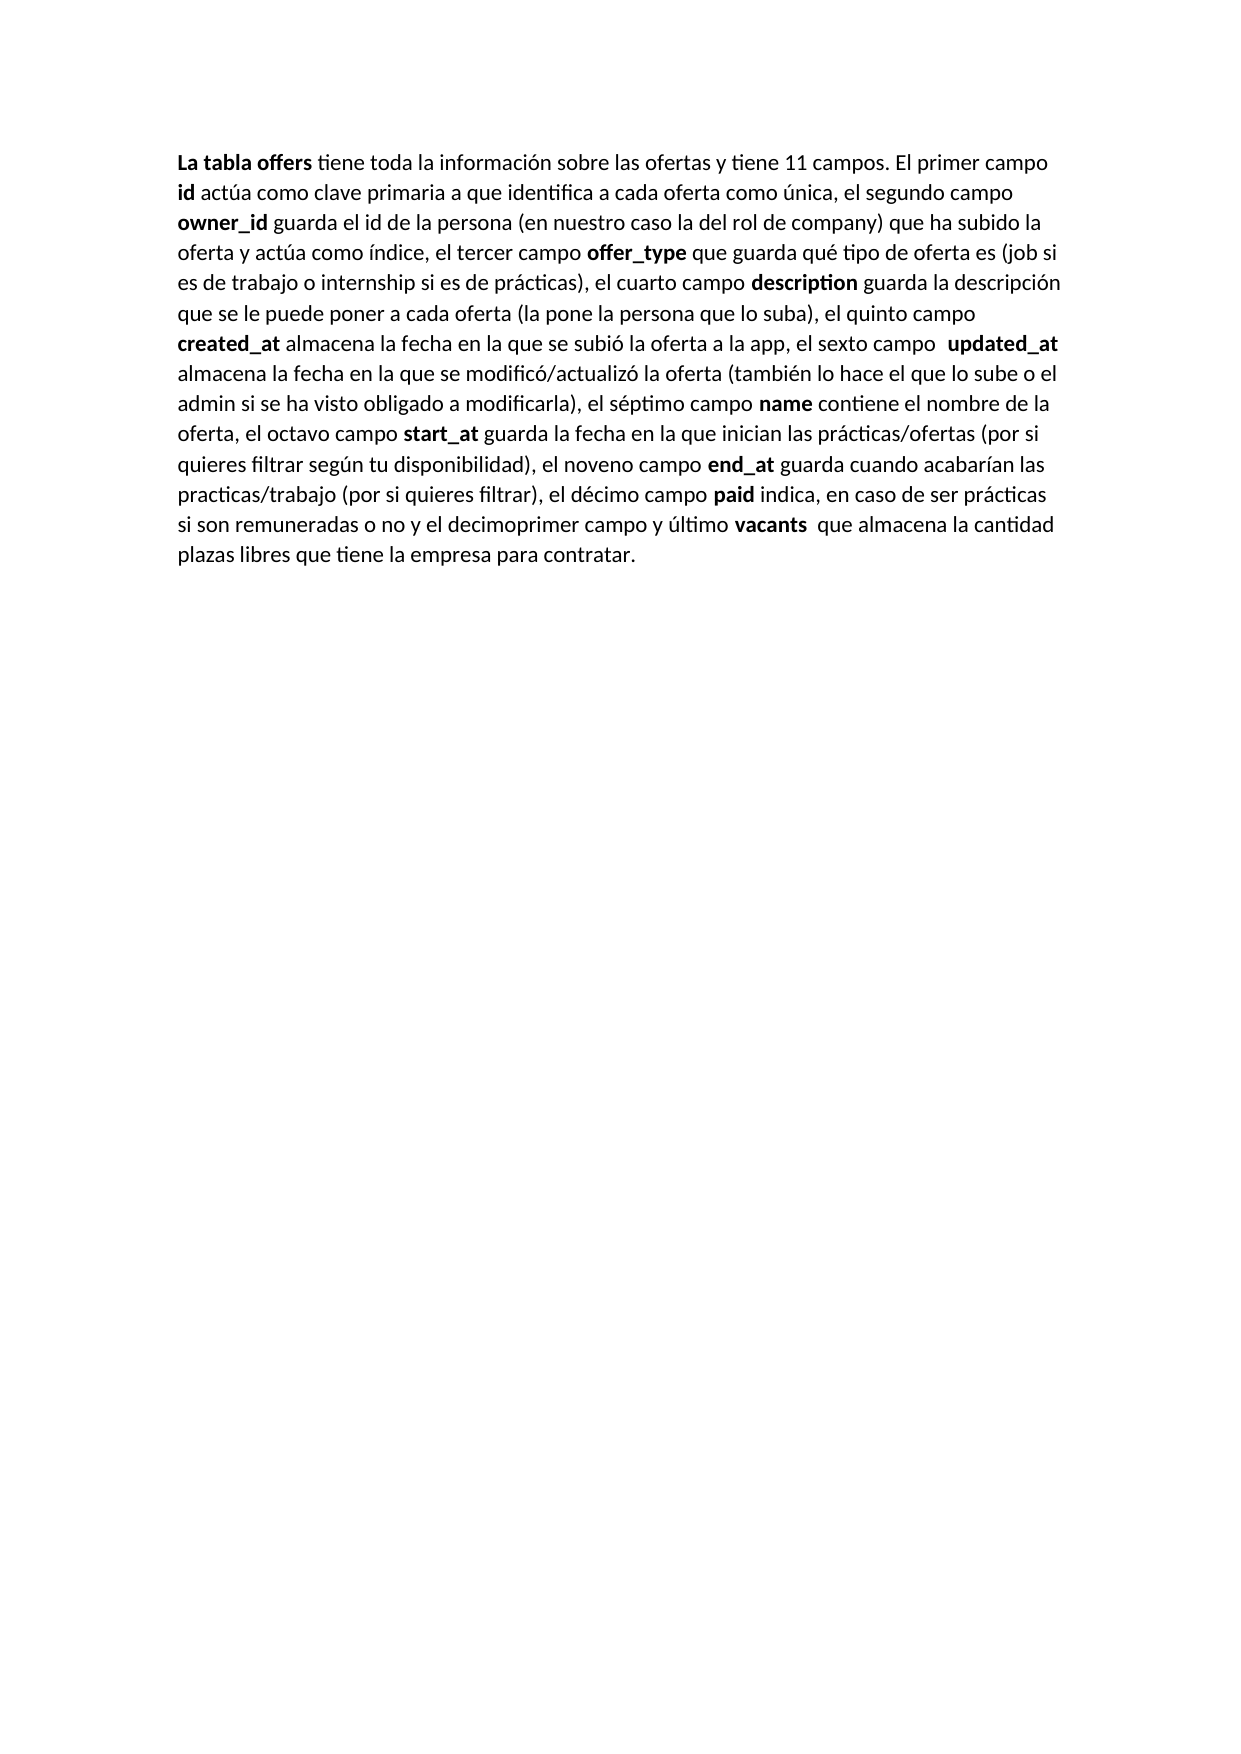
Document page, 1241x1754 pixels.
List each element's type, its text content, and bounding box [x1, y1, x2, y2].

text La tabla offers tiene toda la información sobre las ofertas y tiene 11 campos. El primer campo id actúa como clave primaria a que identifica a cada oferta como única, el segundo campo owner_id guarda el id de la persona (en nuestro caso la del rol de company) que ha subido la oferta y actúa como índice, el tercer campo offer_type que guarda qué tipo de oferta es (job si es de trabajo o internship si es de prácticas), el cuarto campo description guarda la descripción que se le puede poner a cada oferta (la pone la persona que lo suba), el quinto campo created_at almacena la fecha en la que se subió la oferta a la app, el sexto campo updated_at almacena la fecha en la que se modificó/actualizó la oferta (también lo hace el que lo sube o el admin si se ha visto obligado a modificarla), el séptimo campo name contiene el nombre de la oferta, el octavo campo start_at guarda la fecha en la que inician las prácticas/ofertas (por si quieres filtrar según tu disponibilidad), el noveno campo end_at guarda cuando acabarían las practicas/trabajo (por si quieres filtrar), el décimo campo paid indica, en caso de ser prácticas si son remuneradas o no y el decimoprimer campo y último vacants que almacena la cantidad plazas libres que tiene la empresa para contratar. [177, 148, 1063, 568]
